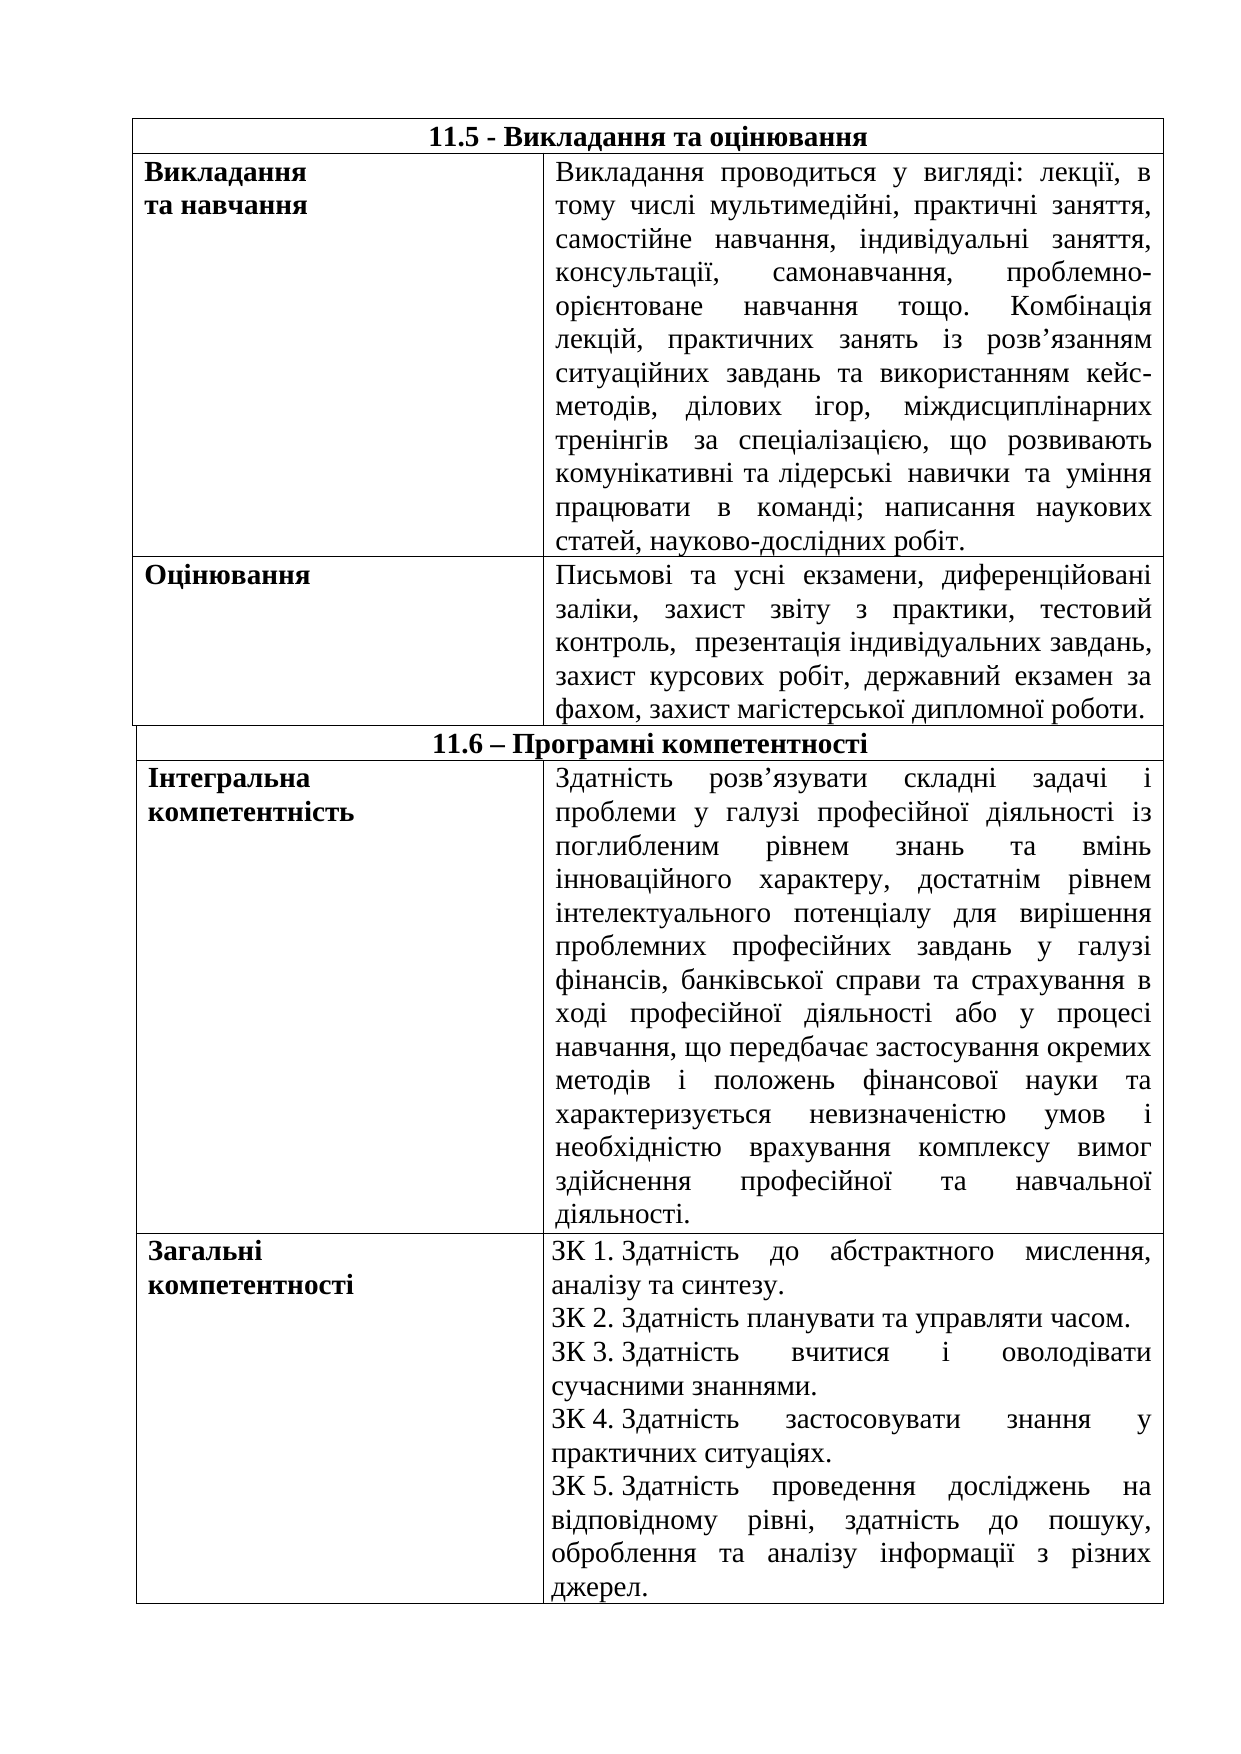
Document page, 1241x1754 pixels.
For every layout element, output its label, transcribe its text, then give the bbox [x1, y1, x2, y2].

table_cell Викладання та навчання [133, 154, 543, 556]
table_cell Письмові та усні екзамени, диференційовані заліки, захист звіту з практики, тестовий контроль, презентація індивідуальних завдань, захист курсових робіт, державний екзамен за фахом, захист магістерської дипломної роботи. [544, 557, 1163, 725]
table_cell Інтегральна компетентність [137, 761, 543, 1232]
table_cell Викладання проводиться у вигляді: лекції, в тому числі мультимедійні, практичні заняття, самостійне навчання, індивідуальні заняття, консультації, самонавчання, проблемно-орієнтоване навчання тощо. Комбінація лекцій, практичних занять із розв’язанням ситуаційних завдань та використанням кейс-методів, ділових ігор, міждисциплінарних тренінгів за спеціалізацією, що розвивають комунікативні та лідерські навички та уміння працювати в команді; написання наукових статей, науково-дослідних робіт. [544, 154, 1163, 556]
table_cell Оцінювання [133, 557, 543, 725]
table_cell Здатність розв’язувати складні задачі і проблеми у галузі професійної діяльності із поглибленим рівнем знань та вмінь інноваційного характеру, достатнім рівнем інтелектуального потенціалу для вирішення проблемних професійних завдань у галузі фінансів, банківської справи та страхування в ході професійної діяльності або у процесі навчання, що передбачає застосування окремих методів і положень фінансової науки та характеризується невизначеністю умов і необхідністю врахування комплексу вимог здійснення професійної та навчальної діяльності. [544, 761, 1163, 1232]
table_cell 11.6 – Програмні компетентності [137, 726, 1163, 759]
table_cell 11.5 - Викладання та оцінювання [133, 119, 1163, 153]
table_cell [137, 1234, 543, 1602]
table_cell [544, 1234, 1163, 1602]
